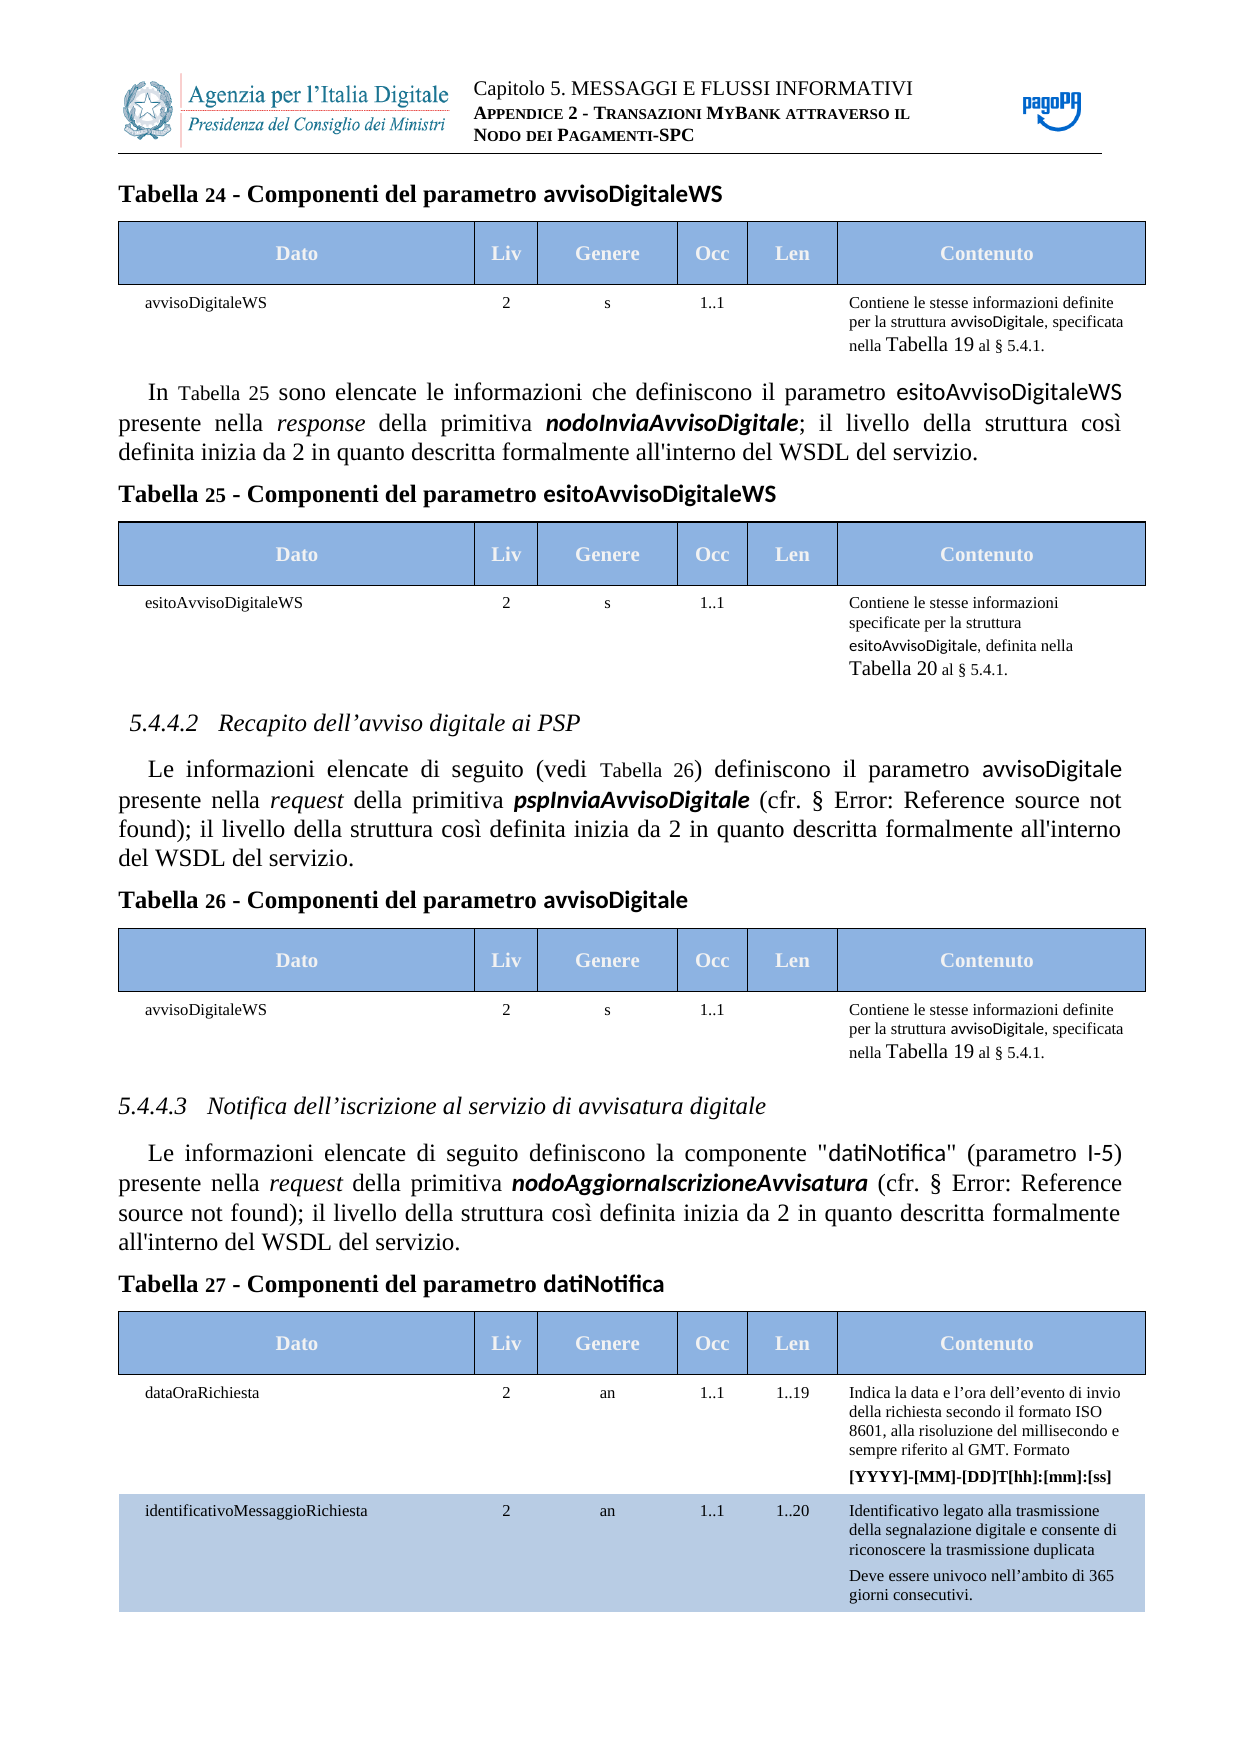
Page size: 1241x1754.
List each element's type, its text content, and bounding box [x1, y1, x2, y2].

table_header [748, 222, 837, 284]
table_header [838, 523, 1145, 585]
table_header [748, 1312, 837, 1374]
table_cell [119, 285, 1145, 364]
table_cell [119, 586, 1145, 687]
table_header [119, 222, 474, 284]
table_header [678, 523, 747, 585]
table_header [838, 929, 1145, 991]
text Tabella 27 - Componenti del parametro datiNotifica [118, 1268, 1122, 1298]
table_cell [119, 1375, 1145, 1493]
text Tabella 24 - Componenti del parametro avvisoDigitaleWS [118, 178, 1122, 208]
text In Tabella 25 sono elencate le informazioni che definiscono il parametro esitoAvvisoDigitaleWS presente nella response della primitiva nodoInviaAvvisoDigitale; il livello della struttura così definita inizia da 2 in quanto descritta formalmente all'interno del WSDL del servizio. [118, 376, 1122, 466]
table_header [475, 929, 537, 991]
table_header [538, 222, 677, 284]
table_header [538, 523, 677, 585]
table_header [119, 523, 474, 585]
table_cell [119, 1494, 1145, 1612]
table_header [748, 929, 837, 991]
text Notifica dell’iscrizione al servizio di avvisatura digitale [118, 1091, 1122, 1120]
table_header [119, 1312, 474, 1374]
picture [1017, 85, 1091, 136]
text Tabella 26 - Componenti del parametro avvisoDigitale [118, 884, 1122, 915]
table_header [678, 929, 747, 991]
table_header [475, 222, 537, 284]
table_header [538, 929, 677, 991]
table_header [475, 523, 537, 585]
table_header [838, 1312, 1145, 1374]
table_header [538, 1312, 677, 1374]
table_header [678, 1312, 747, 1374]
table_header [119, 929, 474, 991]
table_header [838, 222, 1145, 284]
text Tabella 25 - Componenti del parametro esitoAvvisoDigitaleWS [118, 478, 1122, 509]
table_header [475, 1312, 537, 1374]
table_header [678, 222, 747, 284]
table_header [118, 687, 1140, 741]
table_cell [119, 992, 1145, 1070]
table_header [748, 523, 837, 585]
